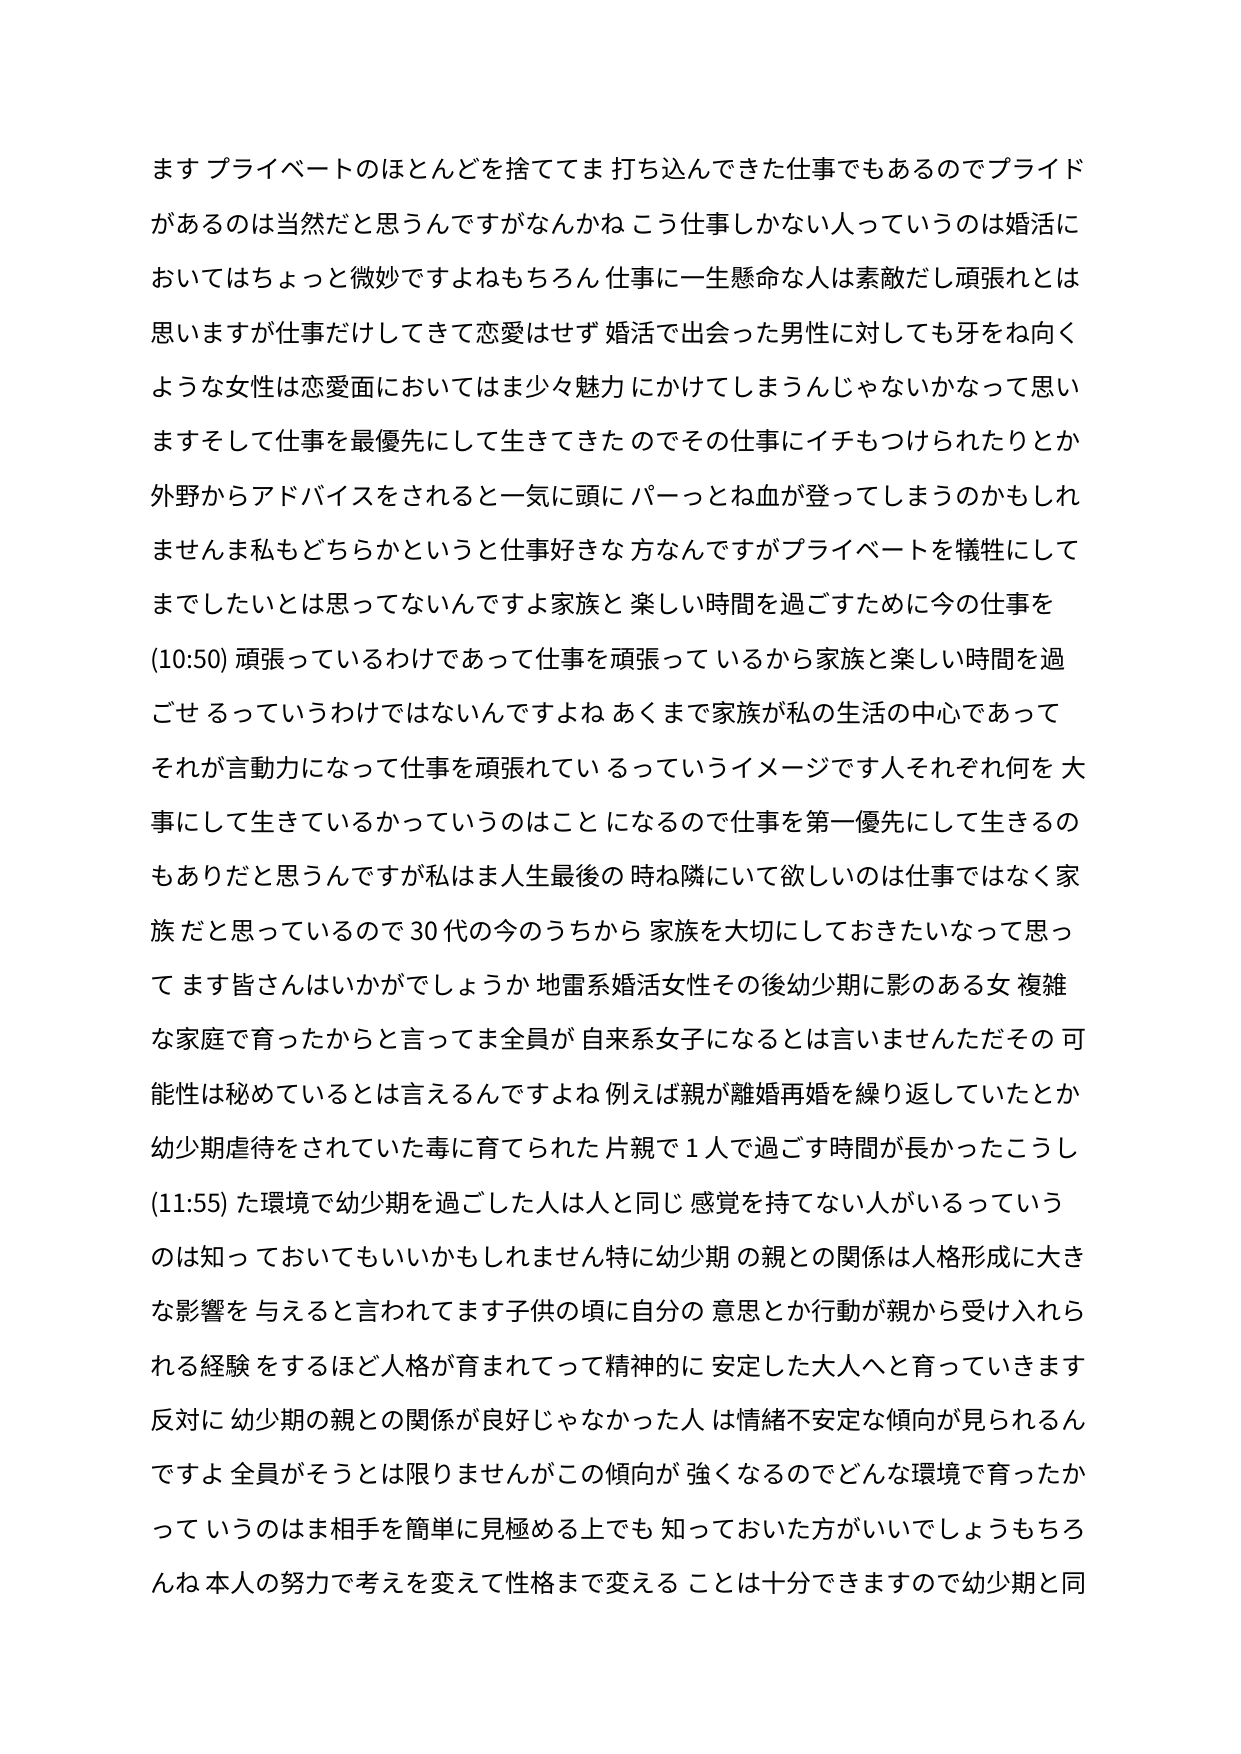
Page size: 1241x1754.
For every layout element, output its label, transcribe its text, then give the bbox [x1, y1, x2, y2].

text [150, 150, 1090, 621]
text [150, 1183, 1090, 1600]
text (10:50) 頑張っているわけであって仕事を頑張って いるから家族と楽しい時間を過ごせ るっていうわけではないんですよね あくまで家族が私の生活の中心であって それが言動力になって仕事を頑張れてい るっていうイメージです人それぞれ何を 大事にして生きているかっていうのはこと になるので仕事を第一優先にして生きるの もありだと思うんですが私はま人生最後の 時ね隣にいて欲しいのは仕事ではなく家族 だと思っているので30代の今のうちから 家族を大切にしておきたいなって思って ます皆さんはいかがでしょうか 地雷系婚活女性その後幼少期に影のある女 複雑な家庭で育ったからと言ってま全員が 自来系女子になるとは言いませんただその 可能性は秘めているとは言えるんですよね 例えば親が離婚再婚を繰り返していたとか 幼少期虐待をされていた毒に育てられた 片親で1人で過ごす時間が長かったこうし [150, 639, 1090, 1165]
